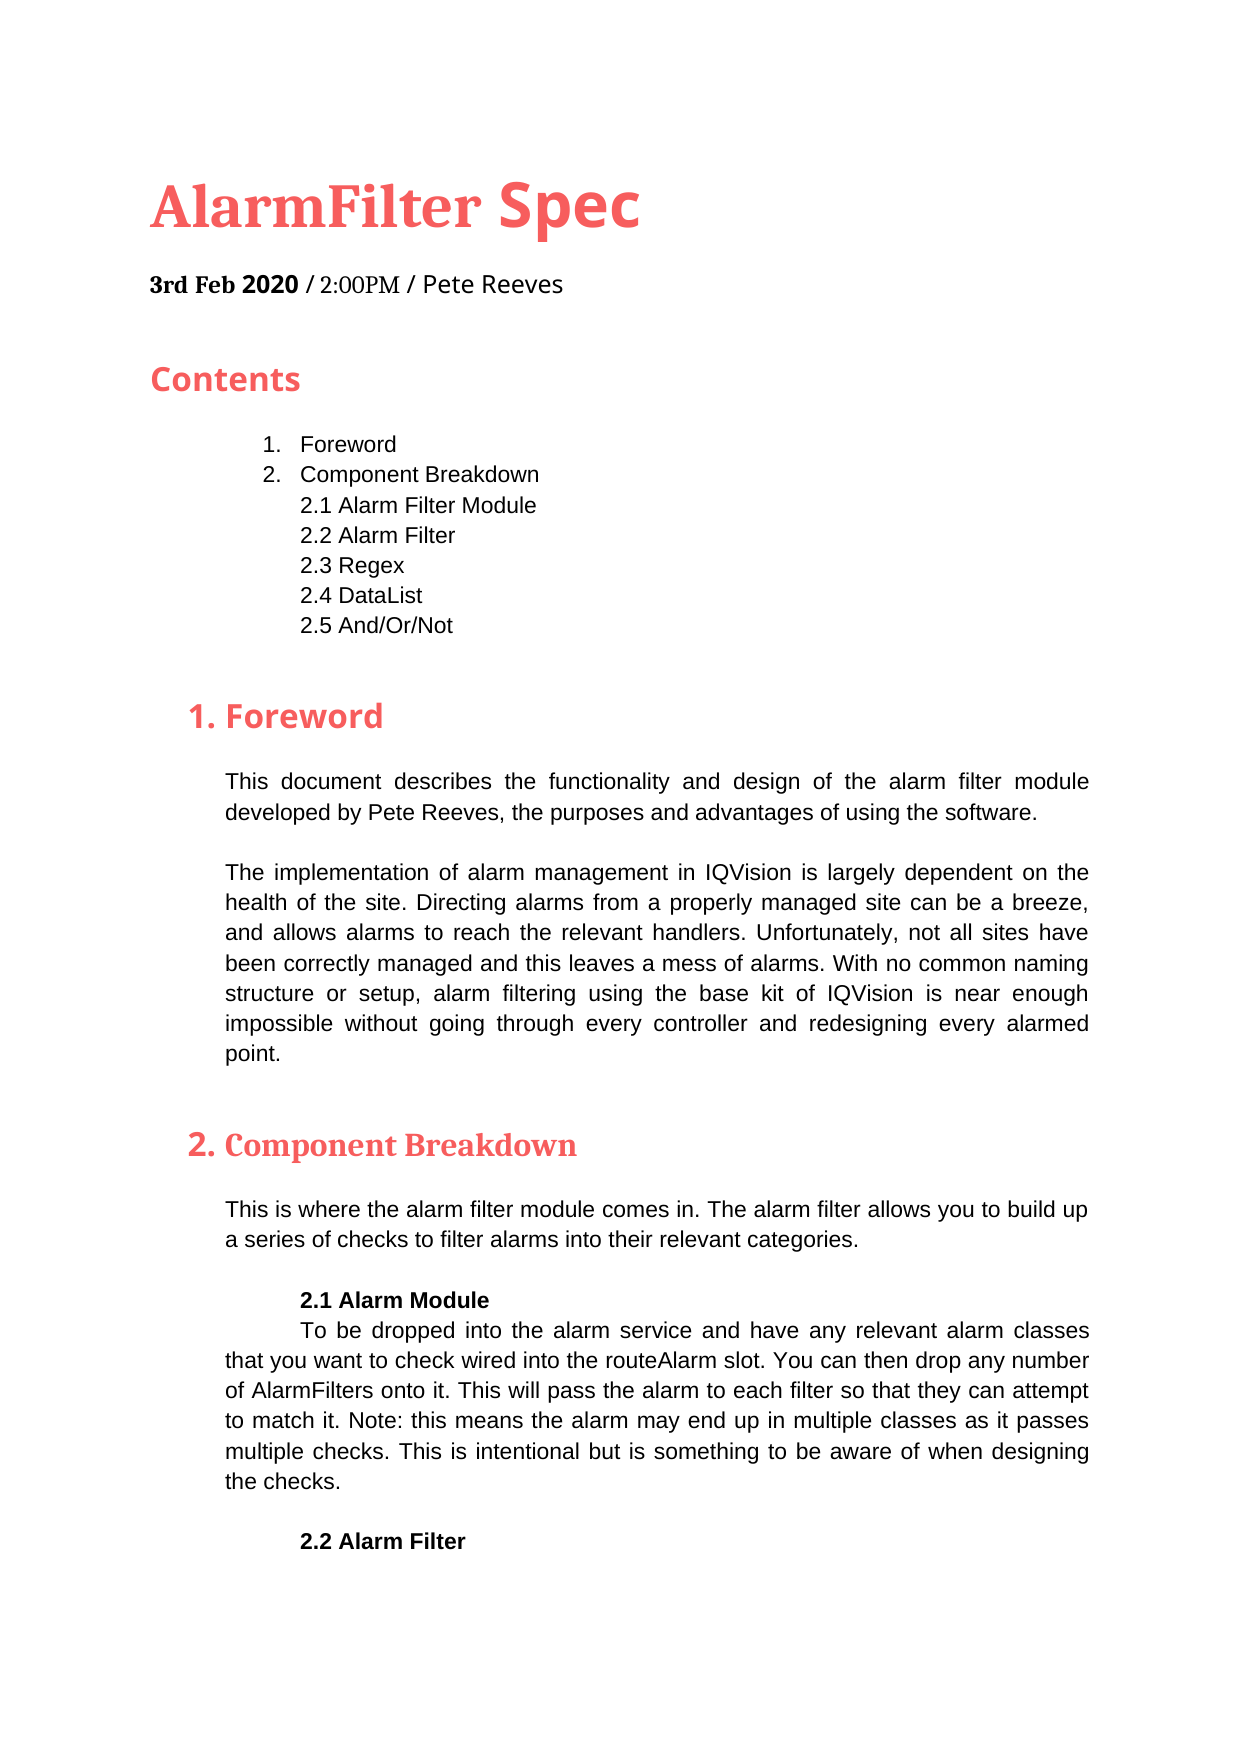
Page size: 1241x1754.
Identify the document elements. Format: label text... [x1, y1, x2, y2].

text 2.5 And/Or/Not [300, 612, 1090, 639]
text This document describes the functionality and design of the alarm filter module developed by Pete Reeves, the purposes and advantages of using the software. [225, 768, 1090, 825]
subtitle 3rd Feb 2020 / 2:00PM / Pete Reeves [150, 266, 1093, 300]
subtitle Contents [150, 356, 1093, 401]
subtitle Foreword [187, 693, 1093, 738]
subtitle Component Breakdown [187, 1120, 1093, 1166]
text 2.3 Regex [300, 552, 1090, 578]
text 2.2 Alarm Filter [300, 522, 1090, 548]
title AlarmFilter Spec [150, 160, 1093, 246]
text 2.1 Alarm Filter Module [300, 492, 1090, 518]
list Component Breakdown [262, 461, 1090, 488]
text 2.1 Alarm Module [225, 1287, 1090, 1313]
text This is where the alarm filter module comes in. The alarm filter allows you to build up a series of checks to filter alarms into their relevant categories. [225, 1196, 1090, 1252]
text To be dropped into the alarm service and have any relevant alarm classes that you want to check wired into the routeAlarm slot. You can then drop any number of AlarmFilters onto it. This will pass the alarm to each filter so that they can attempt to match it. Note: this means the alarm may end up in multiple classes as it passes multiple checks. This is intentional but is something to be aware of when designing the checks. [225, 1317, 1090, 1494]
text 2.2 Alarm Filter [225, 1528, 1090, 1554]
text The implementation of alarm management in IQVision is largely dependent on the health of the site. Directing alarms from a properly managed site can be a breeze, and allows alarms to reach the relevant handlers. Unfortunately, not all sites have been correctly managed and this leaves a mess of alarms. With no common naming structure or setup, alarm filtering using the base kit of IQVision is near enough impossible without going through every controller and redesigning every alarmed point. [225, 859, 1090, 1066]
text 2.4 DataList [300, 582, 1090, 608]
list Foreword [262, 431, 1090, 457]
